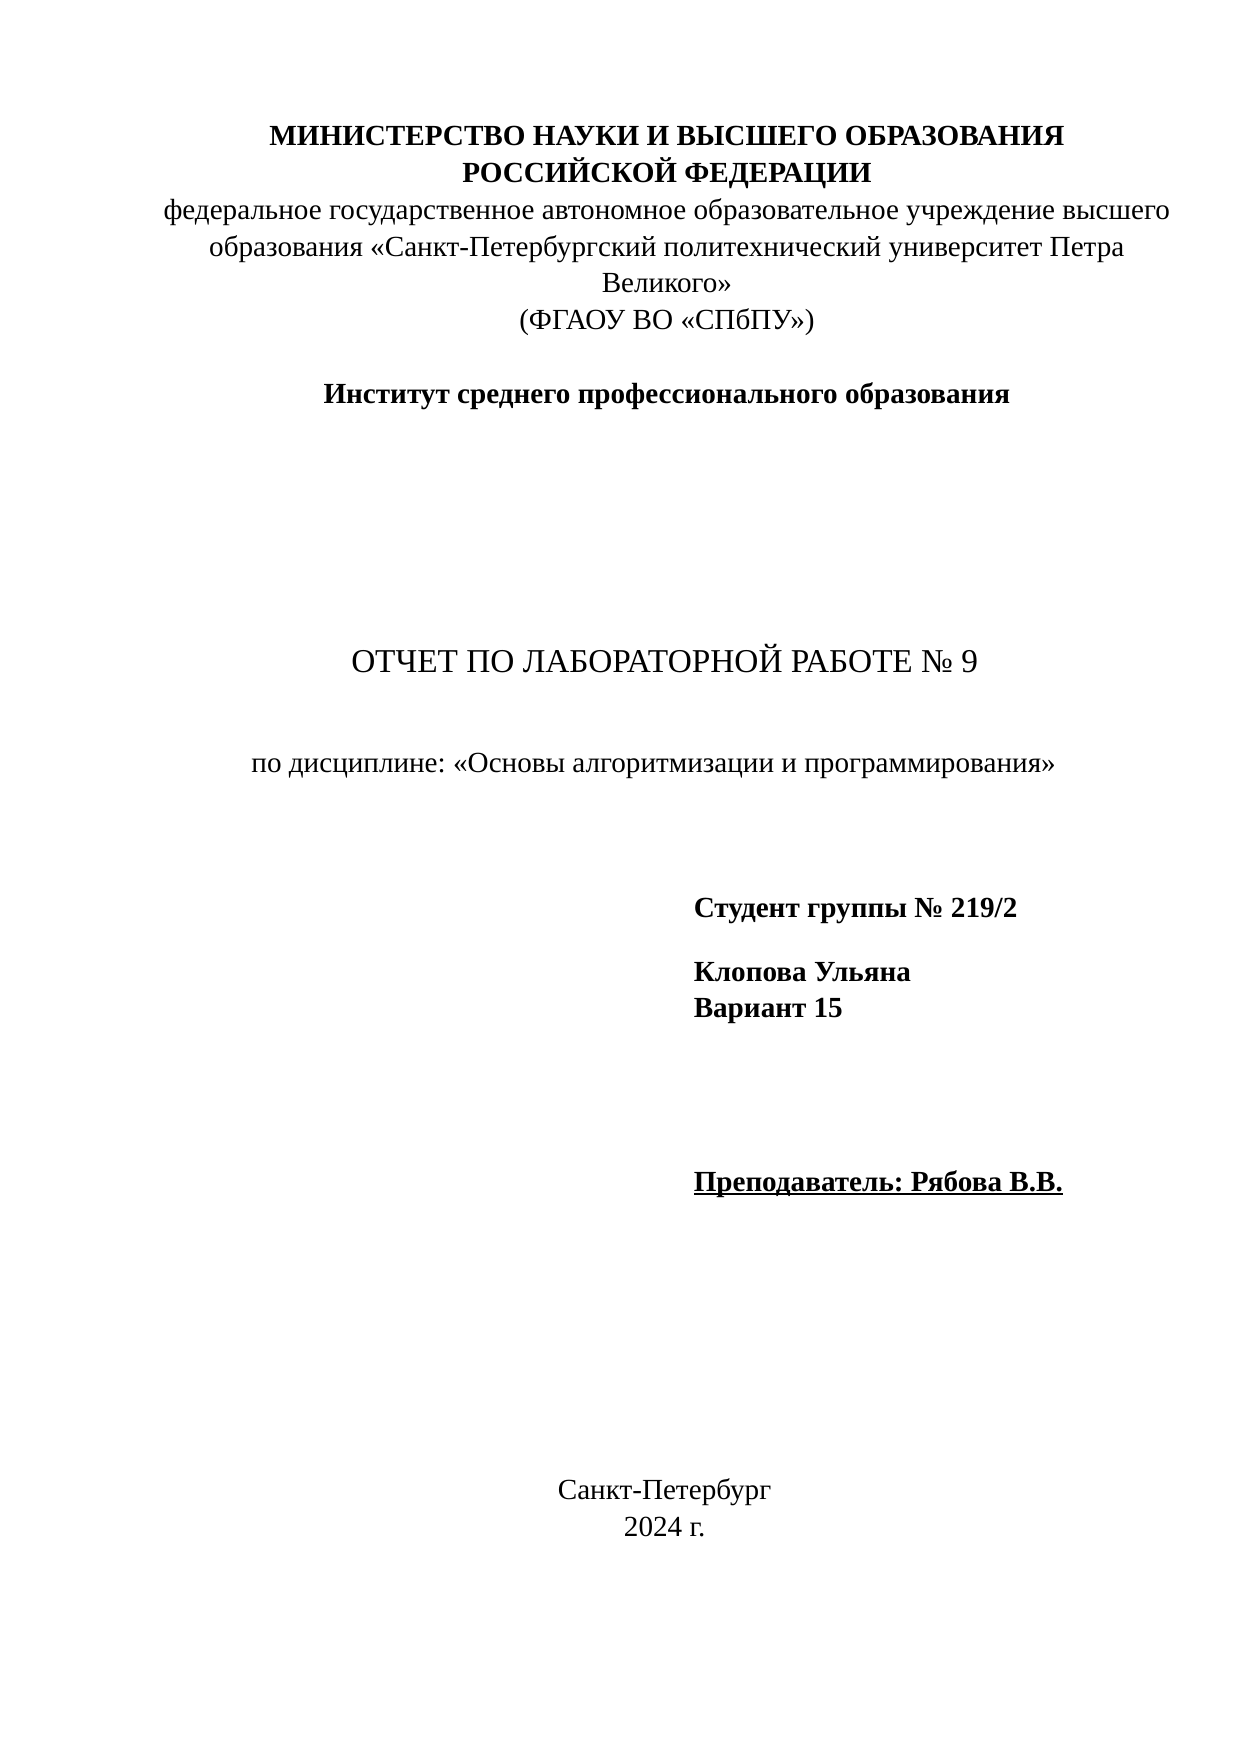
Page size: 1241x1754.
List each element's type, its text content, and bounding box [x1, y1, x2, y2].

text РОССИЙСКОЙ ФЕДЕРАЦИИ [148, 155, 1186, 188]
text МИНИСТЕРСТВО НАУКИ И ВЫСШЕГО ОБРАЗОВАНИЯ [148, 118, 1186, 152]
text Клопова Ульяна [693, 954, 1152, 987]
text (ФГАОУ ВО «СПбПУ») [148, 302, 1186, 336]
text Институт среднего профессионального образования [148, 376, 1186, 410]
text 2024 г. [177, 1509, 1152, 1543]
text Студент группы № 219/2 [693, 890, 1152, 924]
text Преподаватель: Рябова В.В. [693, 1164, 1152, 1198]
text Санкт-Петербург [177, 1472, 1152, 1506]
text федеральное государственное автономное образовательное учреждение высшего образования «Санкт-Петербургский политехнический университет Петра Великого» [148, 192, 1186, 299]
text ОТЧЕТ ПО ЛАБОРАТОРНОЙ РАБОТЕ № 9 [177, 641, 1152, 679]
text Вариант 15 [693, 991, 1152, 1024]
text по дисциплине: «Основы алгоритмизации и программирования» [251, 746, 1152, 779]
